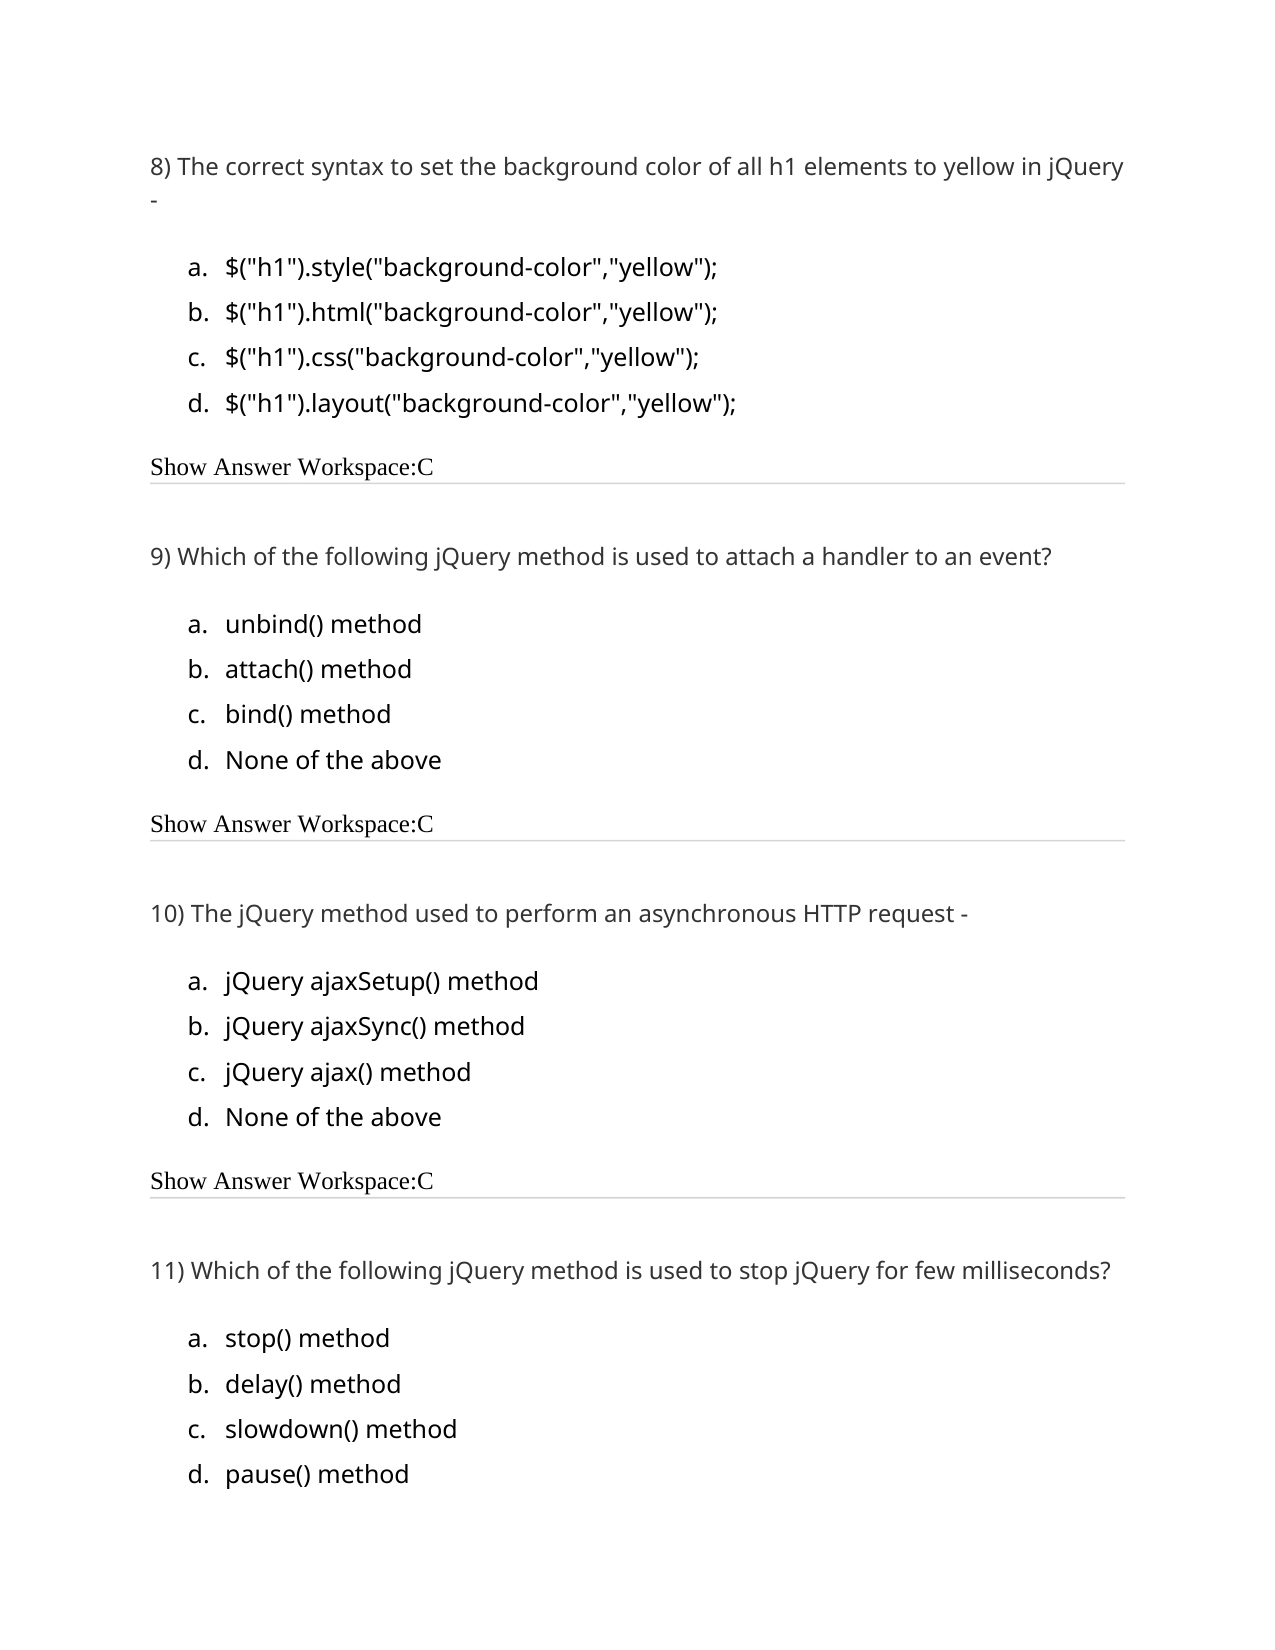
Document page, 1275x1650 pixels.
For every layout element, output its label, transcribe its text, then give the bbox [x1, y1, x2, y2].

text Show Answer Workspace:C [150, 448, 1125, 482]
list jQuery ajax() method [187, 1049, 1125, 1088]
text Show Answer Workspace:C [297, 1163, 1125, 1196]
text 11) Which of the following jQuery method is used to stop jQuery for few milliseconds? [150, 1254, 1125, 1287]
list $("h1").style("background-color","yellow"); [187, 244, 1125, 283]
list $("h1").layout("background-color","yellow"); [187, 380, 1125, 419]
list pause() method [187, 1452, 1125, 1491]
list slowdown() method [187, 1407, 1125, 1446]
text Show Answer Workspace:C [150, 1163, 291, 1196]
text 10) The jQuery method used to perform an asynchronous HTTP request - [150, 897, 1125, 929]
text 9) Which of the following jQuery method is used to attach a handler to an event? [150, 540, 1125, 572]
text Show Answer Workspace:C [297, 806, 1125, 839]
list $("h1").css("background-color","yellow"); [187, 335, 1125, 374]
list jQuery ajaxSetup() method [187, 959, 1125, 998]
list jQuery ajaxSync() method [187, 1004, 1125, 1043]
text 8) The correct syntax to set the background color of all h1 elements to yellow in jQuery - [150, 150, 1125, 215]
list delay() method [187, 1361, 1125, 1400]
list None of the above [187, 737, 1125, 777]
list unbind() method [187, 602, 1125, 641]
list stop() method [187, 1316, 1125, 1355]
text Show Answer Workspace:C [150, 806, 291, 839]
list $("h1").html("background-color","yellow"); [187, 290, 1125, 329]
list bind() method [187, 692, 1125, 731]
list attach() method [187, 647, 1125, 686]
list None of the above [187, 1095, 1125, 1134]
